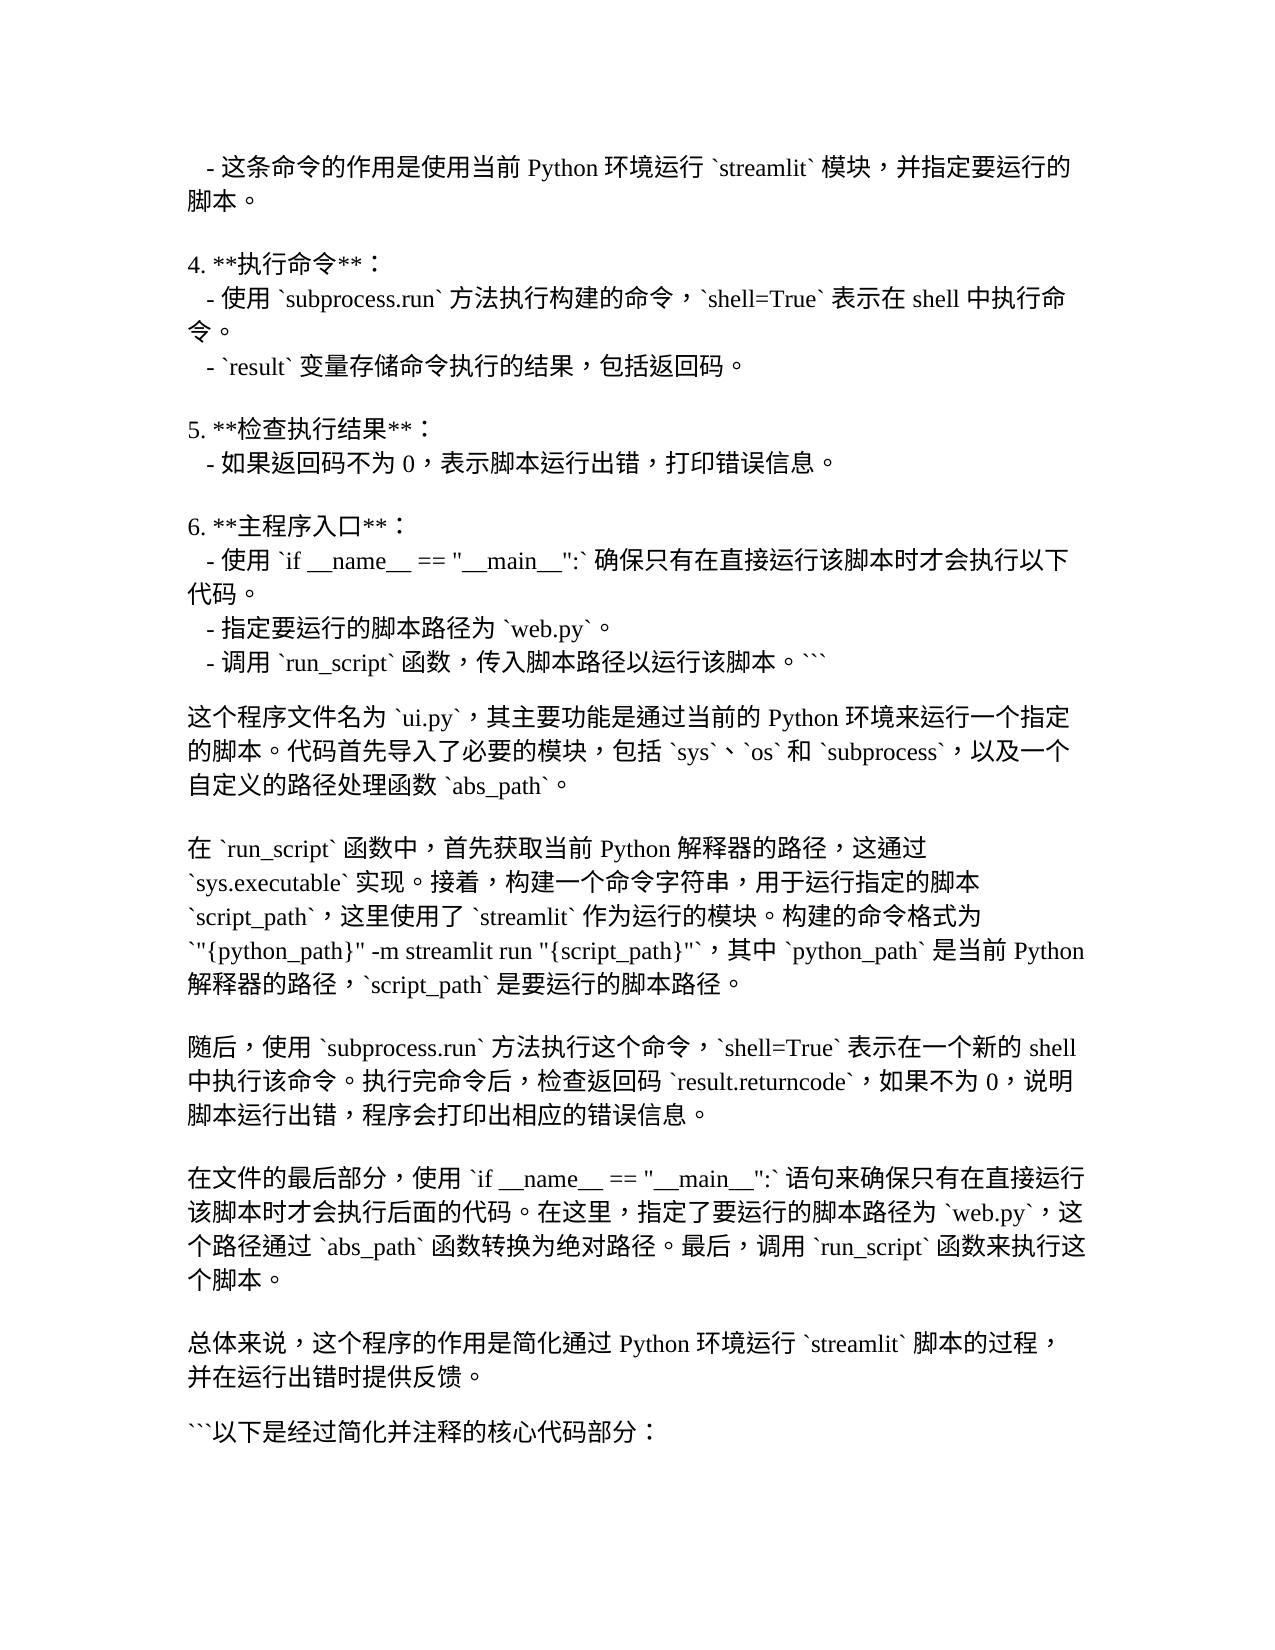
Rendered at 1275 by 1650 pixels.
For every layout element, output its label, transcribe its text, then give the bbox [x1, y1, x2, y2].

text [187, 150, 1087, 679]
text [187, 1415, 1087, 1478]
text 这个程序文件名为 `ui.py`，其主要功能是通过当前的 Python 环境来运行一个指定的脚本。代码首先导入了必要的模块，包括 `sys`、`os` 和 `subprocess`，以及一个自定义的路径处理函数 `abs_path`。 在 `run_script` 函数中，首先获取当前 Python 解释器的路径，这通过 `sys.executable` 实现。接着，构建一个命令字符串，用于运行指定的脚本 `script_path`，这里使用了 `streamlit` 作为运行的模块。构建的命令格式为 `"{python_path}" -m streamlit run "{script_path}"`，其中 `python_path` 是当前 Python 解释器的路径，`script_path` 是要运行的脚本路径。 随后，使用 `subprocess.run` 方法执行这个命令，`shell=True` 表示在一个新的 shell 中执行该命令。执行完命令后，检查返回码 `result.returncode`，如果不为 0，说明脚本运行出错，程序会打印出相应的错误信息。 在文件的最后部分，使用 `if __name__ == "__main__":` 语句来确保只有在直接运行该脚本时才会执行后面的代码。在这里，指定了要运行的脚本路径为 `web.py`，这个路径通过 `abs_path` 函数转换为绝对路径。最后，调用 `run_script` 函数来执行这个脚本。 总体来说，这个程序的作用是简化通过 Python 环境运行 `streamlit` 脚本的过程，并在运行出错时提供反馈。 [187, 700, 1087, 1394]
